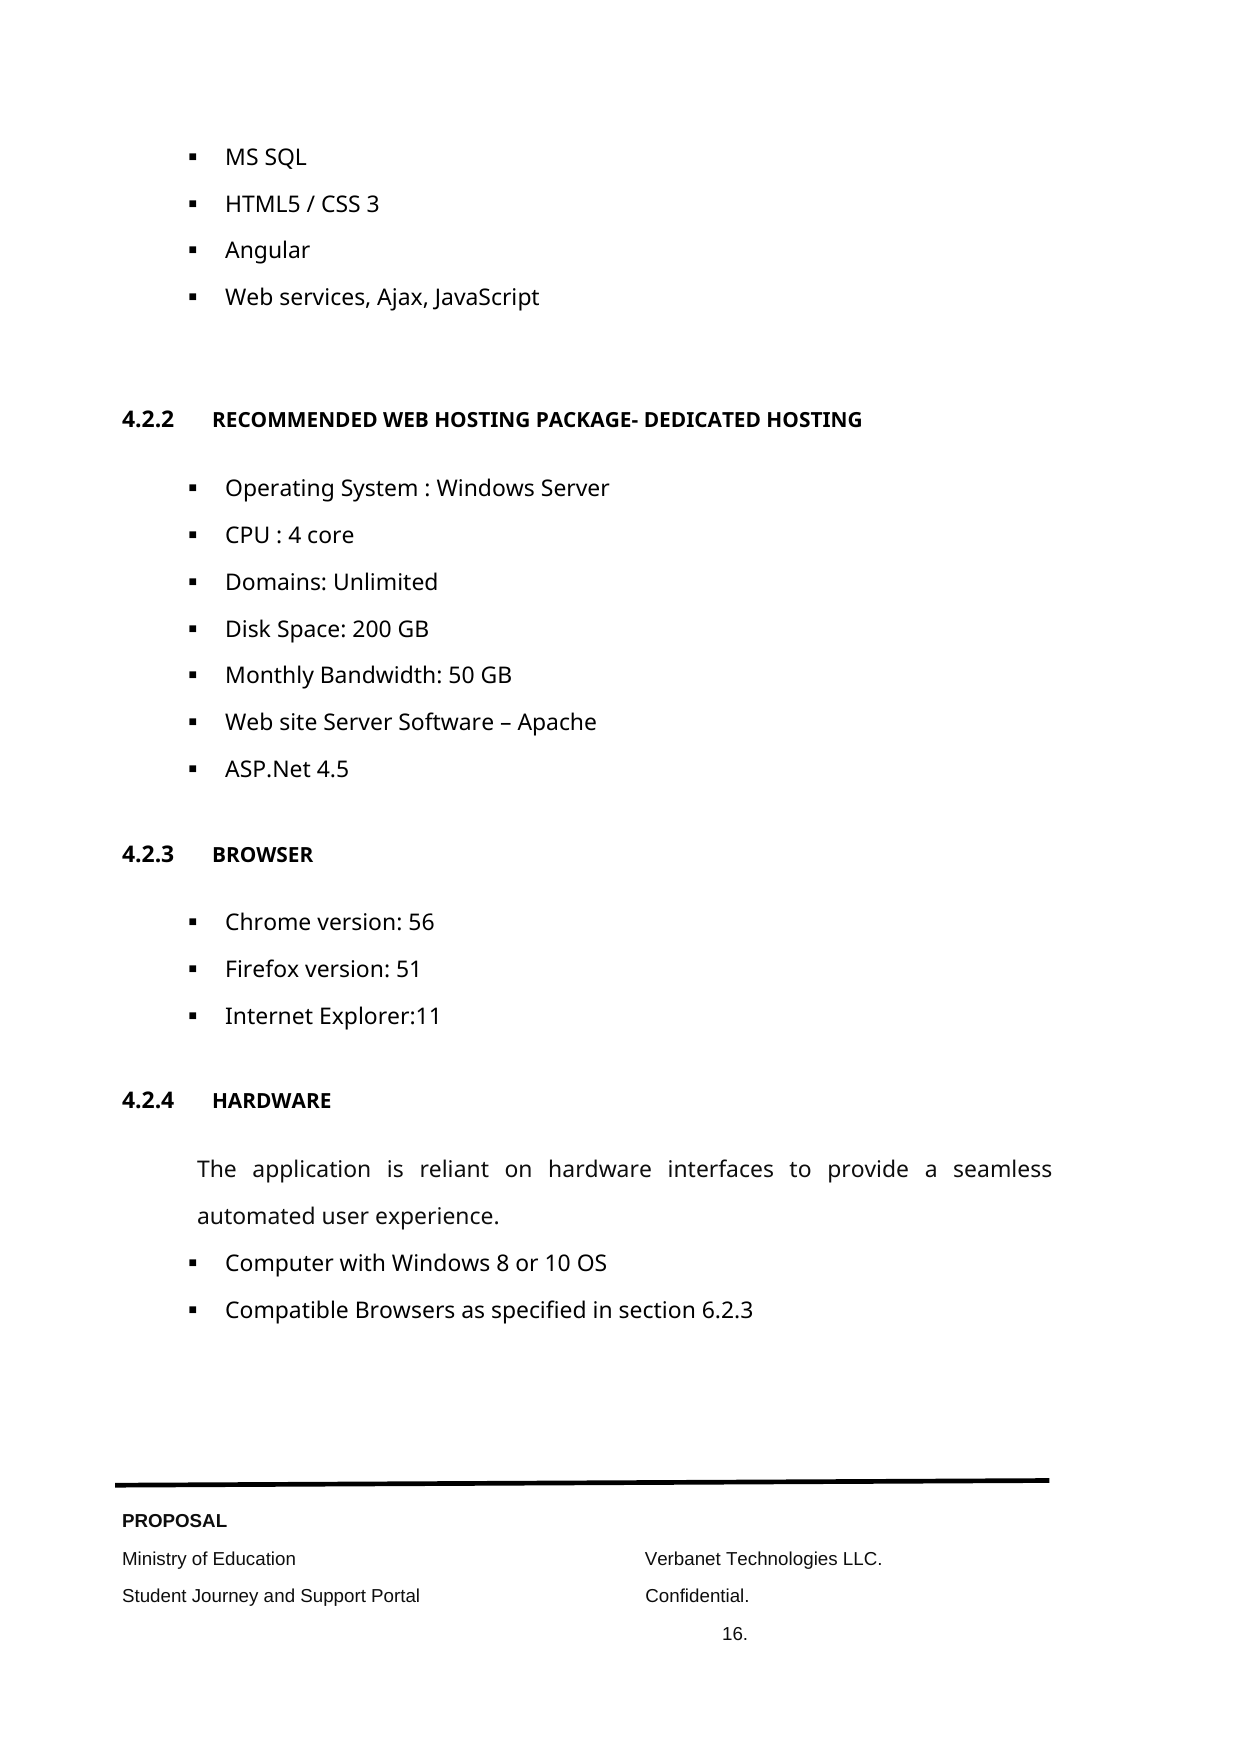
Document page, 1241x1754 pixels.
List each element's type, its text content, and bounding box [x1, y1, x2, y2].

list Compatible Browsers as specified in section 6.2.3 [187, 1294, 1053, 1325]
subtitle RECOMMENDED WEB HOSTING PACKAGE- DEDICATED HOSTING [122, 403, 1053, 434]
list Internet Explorer:11 [187, 1000, 1053, 1031]
list Monthly Bandwidth: 50 GB [187, 659, 1053, 691]
list Chrome version: 56 [187, 906, 1053, 937]
list Domains: Unlimited [187, 566, 1053, 597]
subtitle BROWSER [122, 837, 1053, 869]
subtitle HARDWARE [122, 1084, 1053, 1116]
list Angular [187, 234, 1053, 266]
list Disk Space: 200 GB [187, 612, 1053, 644]
list Web services, Ajax, JavaScript [187, 281, 1053, 312]
list Computer with Windows 8 or 10 OS [187, 1247, 1053, 1278]
list Firefox version: 51 [187, 953, 1053, 984]
text The application is reliant on hardware interfaces to provide a seamless automated user experience. [197, 1153, 1053, 1231]
list HTML5 / CSS 3 [187, 187, 1053, 219]
list CPU : 4 core [187, 519, 1053, 550]
list MS SQL [187, 141, 1053, 172]
list ASP.Net 4.5 [187, 753, 1053, 784]
list Operating System : Windows Server [187, 472, 1053, 503]
list Web site Server Software – Apache [187, 706, 1053, 737]
